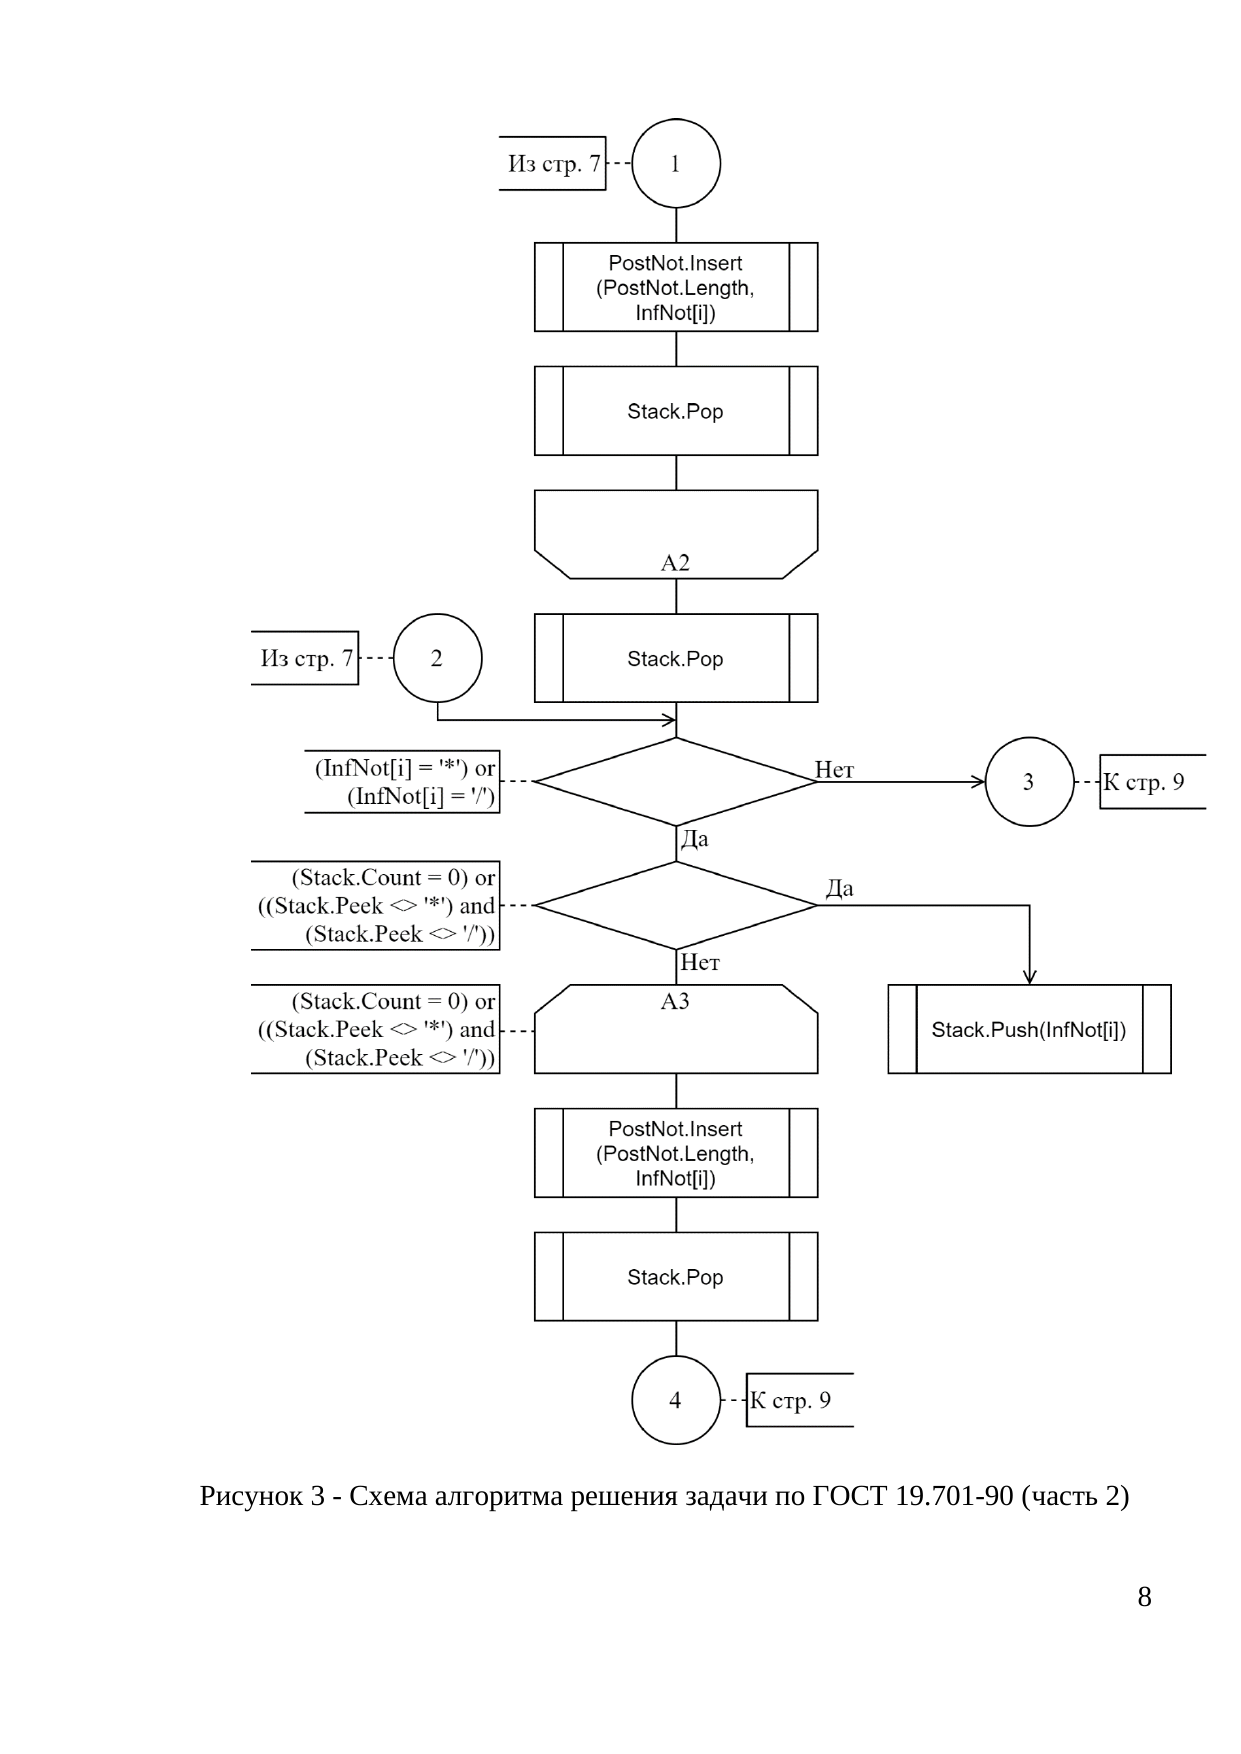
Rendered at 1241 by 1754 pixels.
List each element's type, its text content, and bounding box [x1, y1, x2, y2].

picture [251, 118, 1207, 1445]
text Рисунок 3 - Схема алгоритма решения задачи по ГОСТ 19.701-90 (часть 2) [177, 1478, 1152, 1511]
